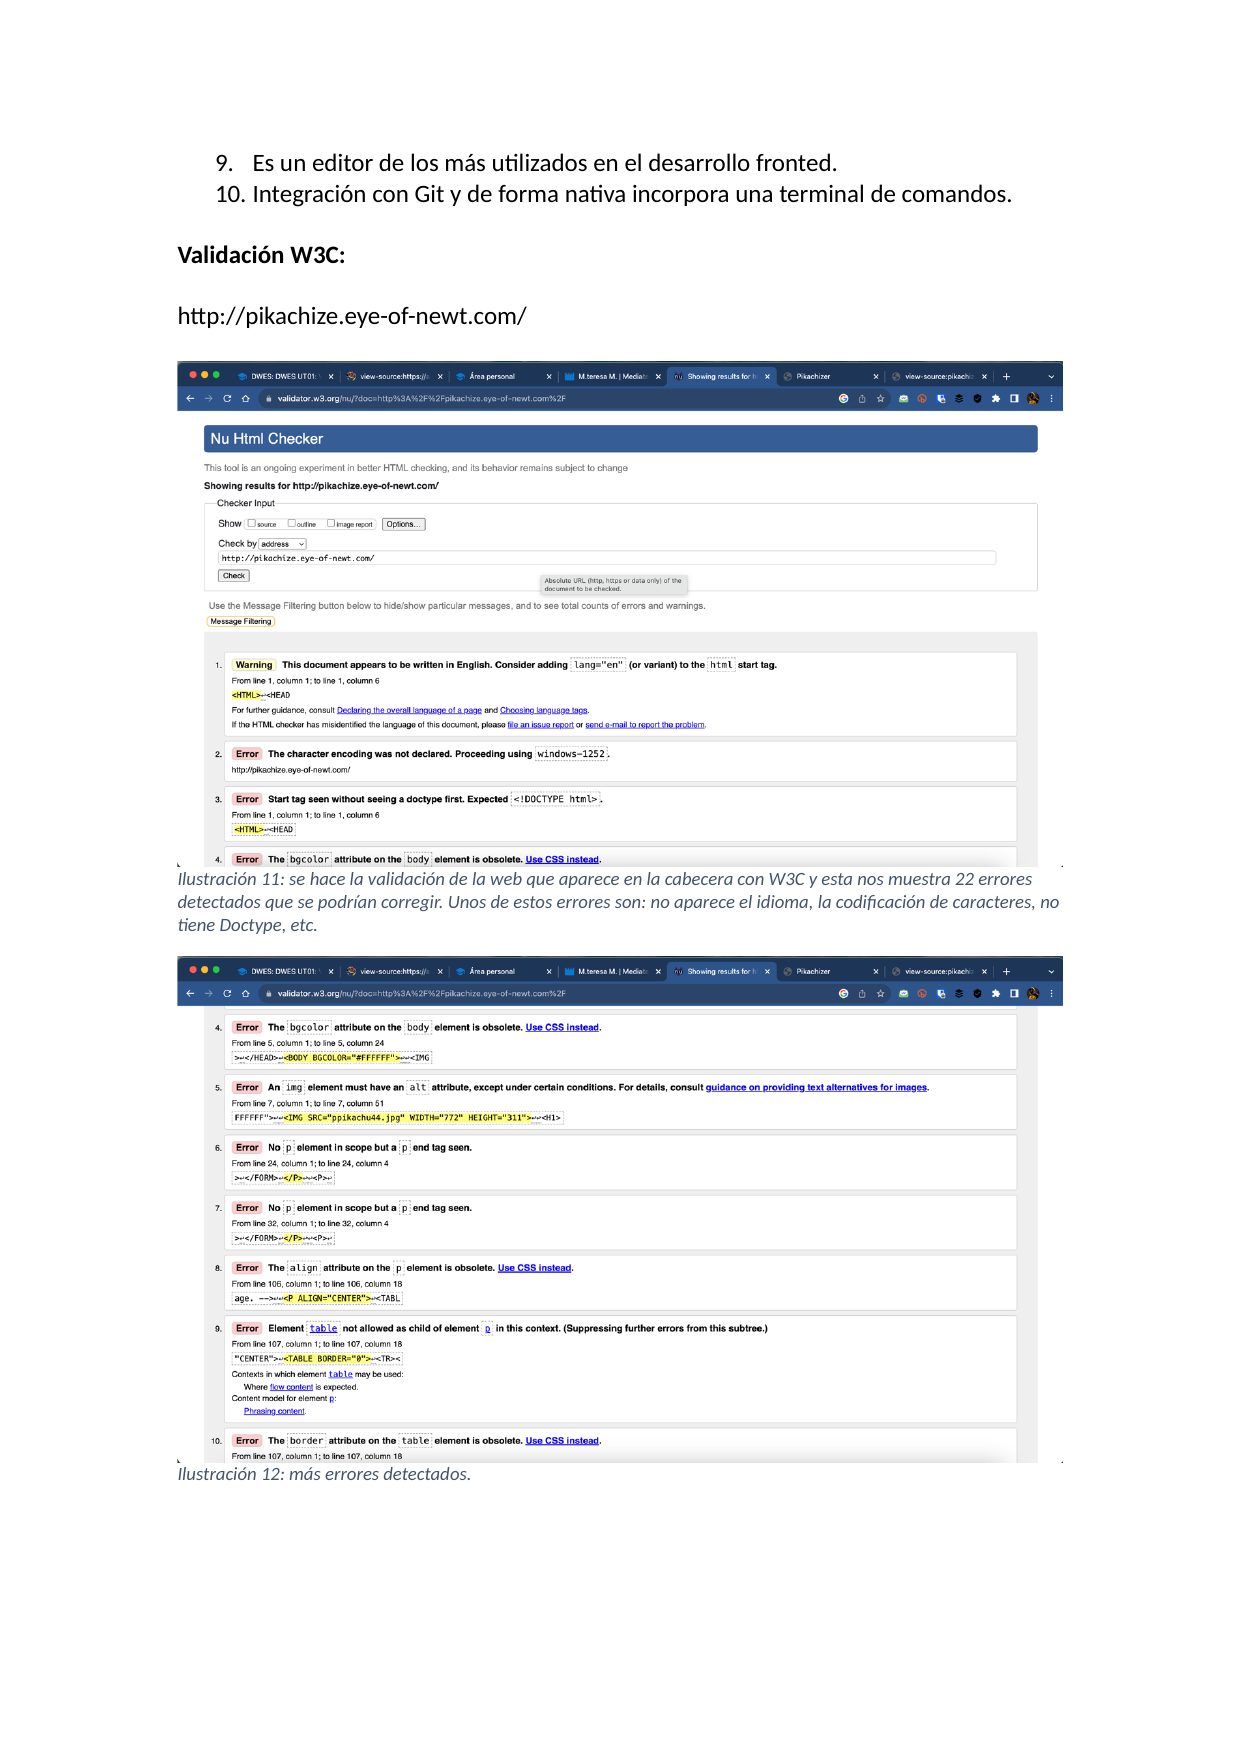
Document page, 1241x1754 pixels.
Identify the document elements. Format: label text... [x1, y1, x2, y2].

picture [177, 361, 1063, 867]
text Ilustración 12: más errores detectados. [177, 1463, 1063, 1485]
text http://pikachize.eye-of-newt.com/ [177, 300, 1063, 331]
text Ilustración 11: se hace la validación de la web que aparece en la cabecera con W3C y esta nos muestra 22 errores detectados que se podrían corregir. Unos de estos errores son: no aparece el idioma, la codificación de caracteres, no tiene Doctype, etc. [177, 867, 1063, 936]
list Integración con Git y de forma nativa incorpora una terminal de comandos. [215, 178, 1063, 209]
picture [177, 956, 1063, 1463]
text Validación W3C: [177, 239, 1063, 270]
list Es un editor de los más utilizados en el desarrollo fronted. [215, 148, 1063, 178]
